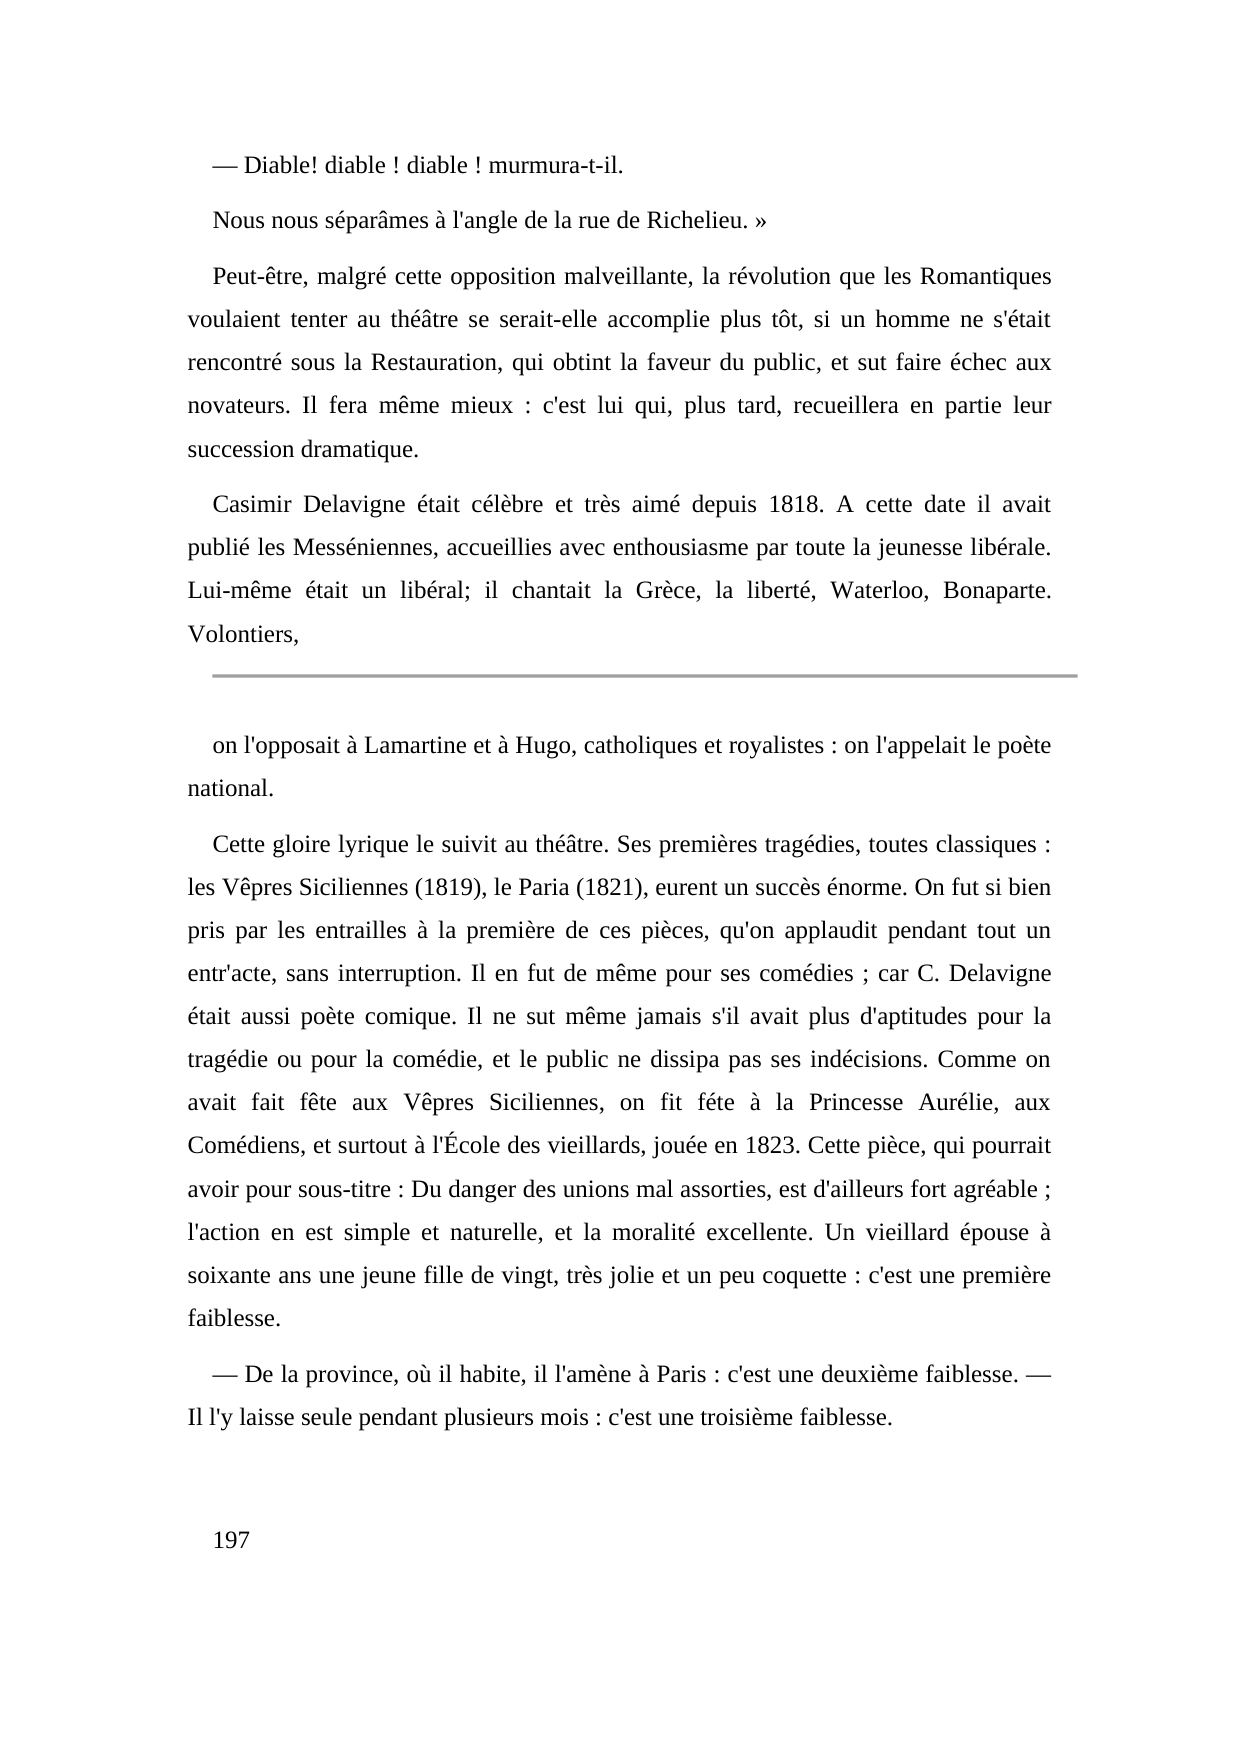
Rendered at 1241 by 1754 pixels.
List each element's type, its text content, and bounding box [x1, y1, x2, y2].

text Nous nous séparâmes à l'angle de la rue de Richelieu. » [187, 206, 1053, 234]
text — De la province, où il habite, il l'amène à Paris : c'est une deuxième faiblesse. — Il l'y laisse seule pendant plusieurs mois : c'est une troisième faiblesse. [187, 1359, 1053, 1431]
text Peut-être, malgré cette opposition malveillante, la révolution que les Romantiques voulaient tenter au théâtre se serait-elle accomplie plus tôt, si un homme ne s'était rencontré sous la Restauration, qui obtint la faveur du public, et sut faire échec aux novateurs. Il fera même mieux : c'est lui qui, plus tard, recueillera en partie leur succession dramatique. [187, 261, 1053, 462]
text Casimir Delavigne était célèbre et très aimé depuis 1818. A cette date il avait publié les Messéniennes, accueillies avec enthousiasme par toute la jeunesse libérale. Lui-même était un libéral; il chantait la Grèce, la liberté, Waterloo, Bonaparte. Volontiers, [187, 489, 1053, 647]
text — Diable! diable ! diable ! murmura-t-il. [187, 150, 1053, 179]
text on l'opposait à Lamartine et à Hugo, catholiques et royalistes : on l'appelait le poète national. [187, 730, 1053, 802]
text Cette gloire lyrique le suivit au théâtre. Ses premières tragédies, toutes classiques : les Vêpres Siciliennes (1819), le Paria (1821), eurent un succès énorme. On fut si bien pris par les entrailles à la première de ces pièces, qu'on applaudit pendant tout un entr'acte, sans interruption. Il en fut de même pour ses comédies ; car C. Delavigne était aussi poète comique. Il ne sut même jamais s'il avait plus d'aptitudes pour la tragédie ou pour la comédie, et le public ne dissipa pas ses indécisions. Comme on avait fait fête aux Vêpres Siciliennes, on fit féte à la Princesse Aurélie, aux Comédiens, et surtout à l'École des vieillards, jouée en 1823. Cette pièce, qui pourrait avoir pour sous-titre : Du danger des unions mal assorties, est d'ailleurs fort agréable ; l'action en est simple et naturelle, et la moralité excellente. Un vieillard épouse à soixante ans une jeune fille de vingt, très jolie et un peu coquette : c'est une première faiblesse. [187, 829, 1053, 1332]
